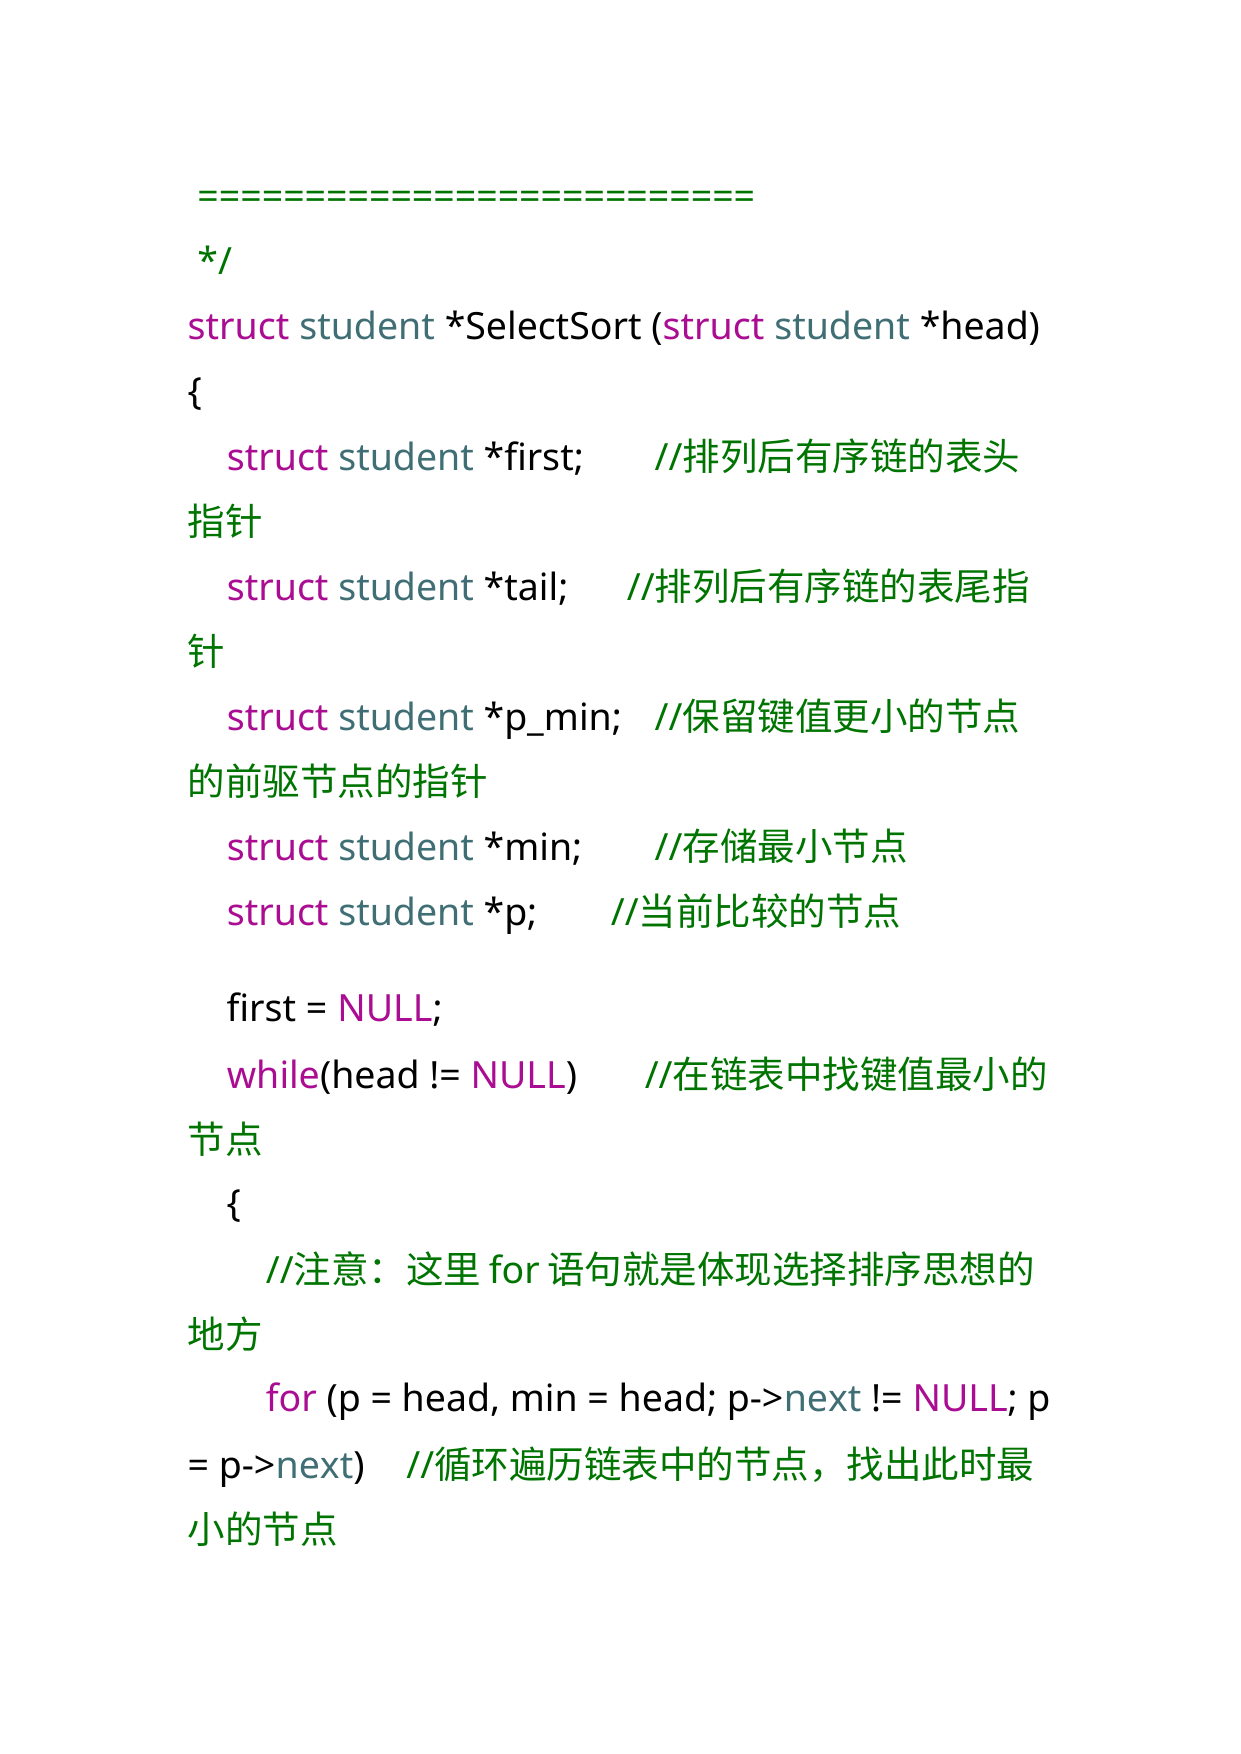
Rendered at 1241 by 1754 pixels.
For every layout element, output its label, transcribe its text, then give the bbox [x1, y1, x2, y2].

text struct student *p_min; //保留键值更小的节点的前驱节点的指针 [187, 682, 1053, 812]
text first = NULL; [187, 974, 1053, 1039]
text struct student *SelectSort (struct student *head) [187, 292, 1053, 357]
text { [187, 1169, 1053, 1234]
text { [187, 357, 1053, 422]
text struct student *first; //排列后有序链的表头指针 [187, 422, 1053, 552]
text struct student *tail; //排列后有序链的表尾指针 [187, 552, 1053, 682]
text while(head != NULL) //在链表中找键值最小的节点 [187, 1039, 1053, 1169]
text */ [187, 227, 1053, 292]
text ========================== [187, 162, 1053, 227]
text struct student *min; //存储最小节点 [187, 812, 1053, 877]
text struct student *p; //当前比较的节点 [187, 877, 1053, 942]
text //注意：这里for语句就是体现选择排序思想的地方 [187, 1234, 1053, 1364]
text for (p = head, min = head; p->next != NULL; p = p->next) //循环遍历链表中的节点，找出此时最小的节点 [187, 1364, 1053, 1559]
